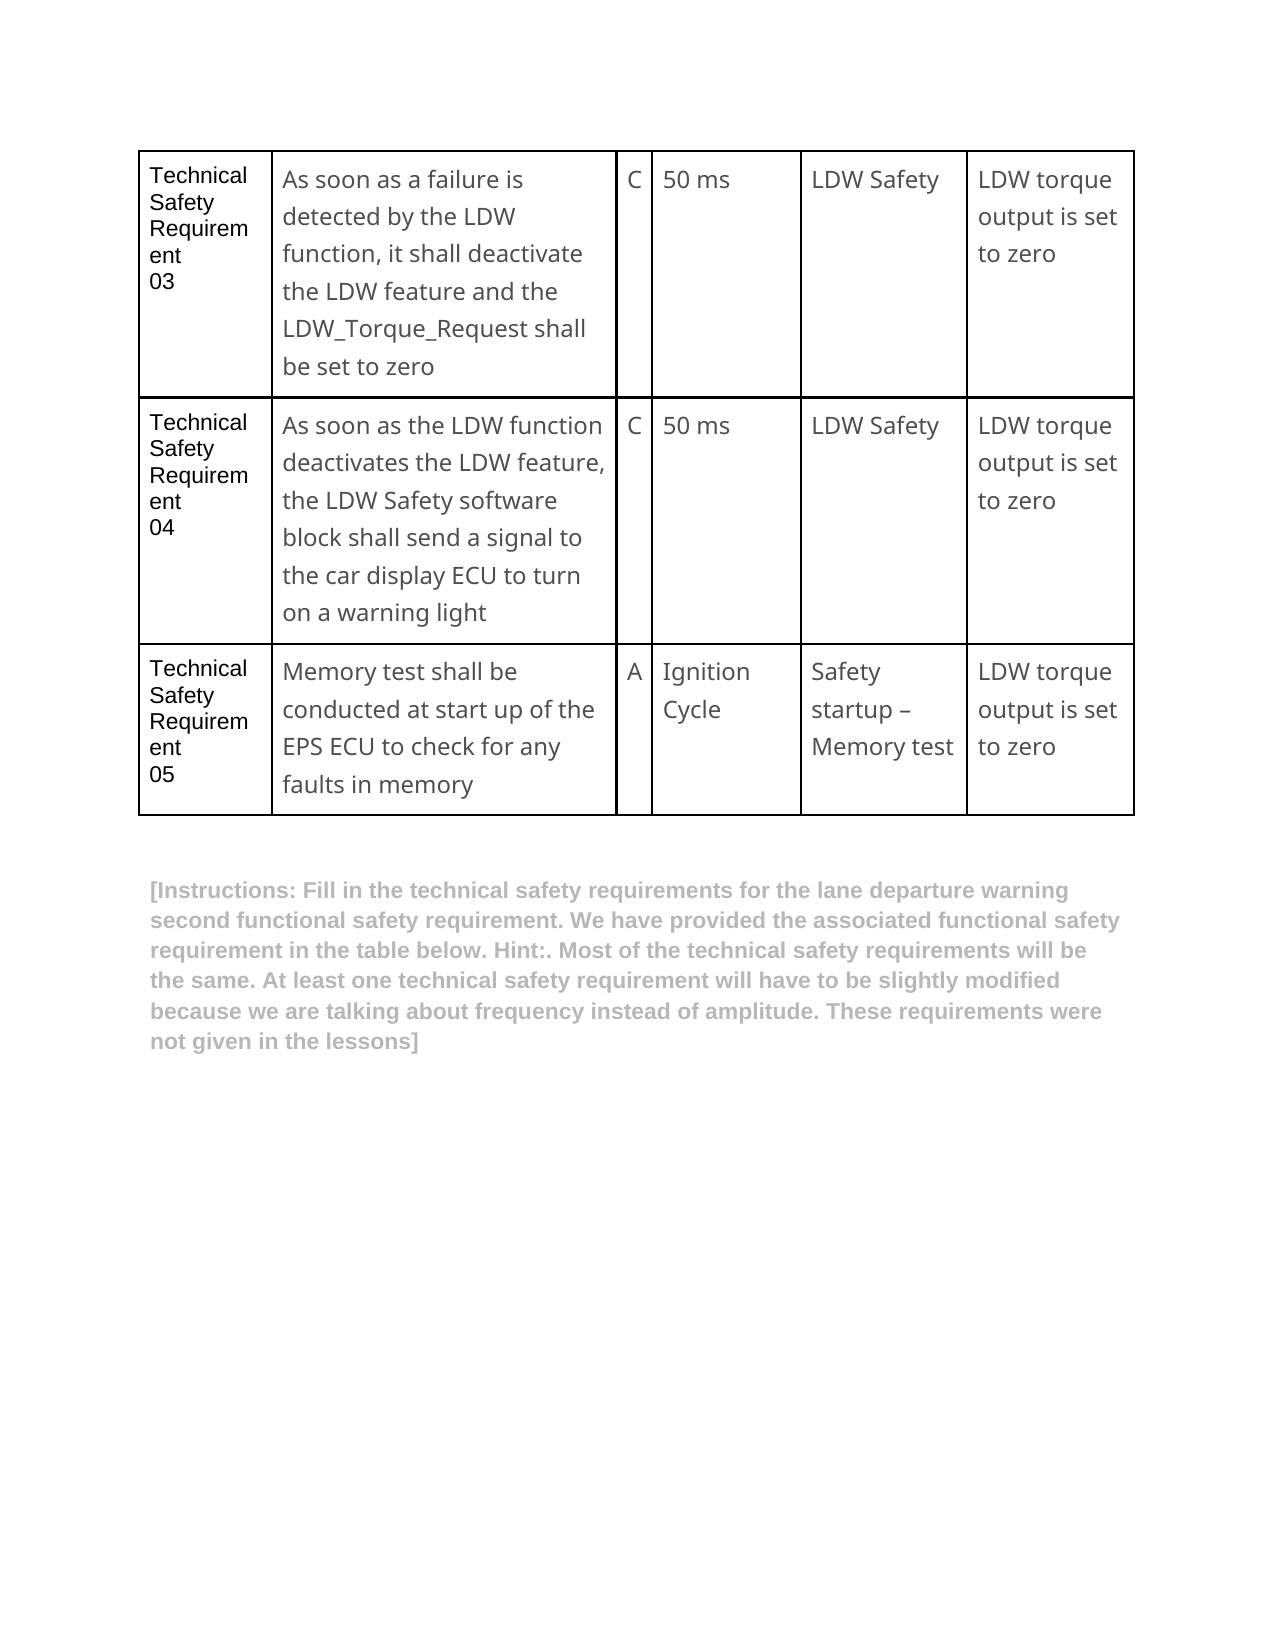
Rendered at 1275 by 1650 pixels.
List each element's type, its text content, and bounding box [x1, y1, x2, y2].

table_cell LDW torque output is set to zero [968, 645, 1133, 814]
table_cell A [618, 645, 651, 814]
table_cell LDW torque output is set to zero [968, 399, 1133, 643]
table_cell Ignition Cycle [653, 645, 800, 814]
table_cell LDW Safety [802, 152, 966, 396]
table_cell 50 ms [653, 152, 800, 396]
text [Instructions: Fill in the technical safety requirements for the lane departure warning second functional safety requirement. We have provided the associated functional safety requirement in the table below. Hint:. Most of the technical safety requirements will be the same. At least one technical safety requirement will have to be slightly modified because we are talking about frequency instead of amplitude. These requirements were not given in the lessons] [150, 877, 1125, 1054]
table_cell Technical Safety Requirement 04 [140, 399, 271, 643]
table_cell Technical Safety Requirement 05 [140, 645, 271, 814]
table_cell C [618, 399, 651, 643]
table_cell 50 ms [653, 399, 800, 643]
table_cell LDW Safety [802, 399, 966, 643]
table_cell As soon as a failure is detected by the LDW function, it shall deactivate the LDW feature and the LDW_Torque_Request shall be set to zero [273, 152, 615, 396]
table_cell C [618, 152, 651, 396]
table_cell Memory test shall be conducted at start up of the EPS ECU to check for any faults in memory [273, 645, 615, 814]
table_cell Safety startup –Memory test [802, 645, 966, 814]
table_cell Technical Safety Requirement 03 [140, 152, 271, 396]
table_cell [968, 152, 1133, 396]
table_cell As soon as the LDW function deactivates the LDW feature, the LDW Safety software block shall send a signal to the car display ECU to turn on a warning light [273, 399, 615, 643]
